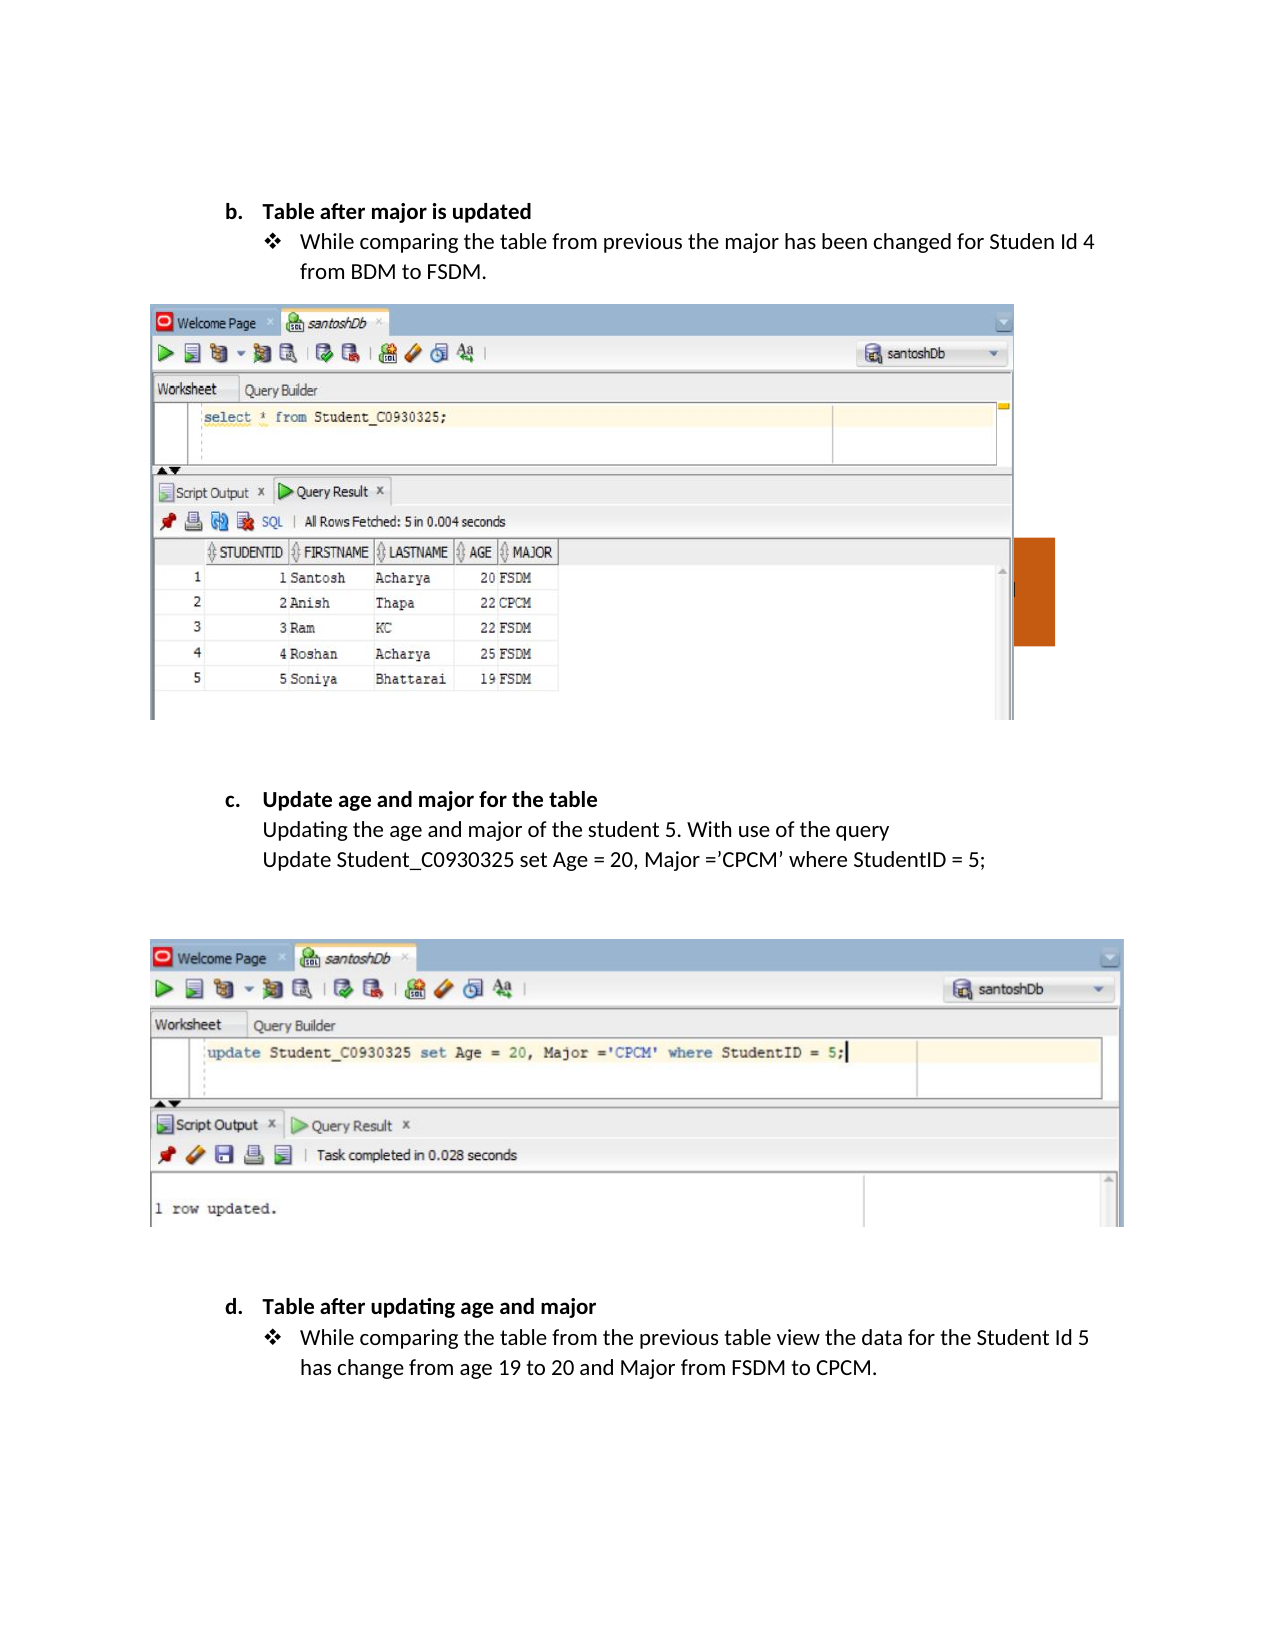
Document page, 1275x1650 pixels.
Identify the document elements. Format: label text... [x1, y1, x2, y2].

list While comparing the table from the previous table view the data for the Student Id 5 has change from age 19 to 20 and Major from FSDM to CPCM. [262, 1323, 1125, 1381]
picture [150, 939, 1124, 1227]
list Table after major is updated [225, 197, 1125, 225]
picture [150, 304, 1014, 720]
list Update Student_C0930325 set Age = 20, Major =’CPCM’ where StudentID = 5; [262, 845, 1125, 873]
list Updating the age and major of the student 5. With use of the query [262, 815, 1125, 843]
list Table after updating age and major [225, 1292, 1125, 1321]
list Update age and major for the table [225, 785, 1125, 813]
list While comparing the table from previous the major has been changed for Studen Id 4 from BDM to FSDM. [262, 227, 1125, 285]
